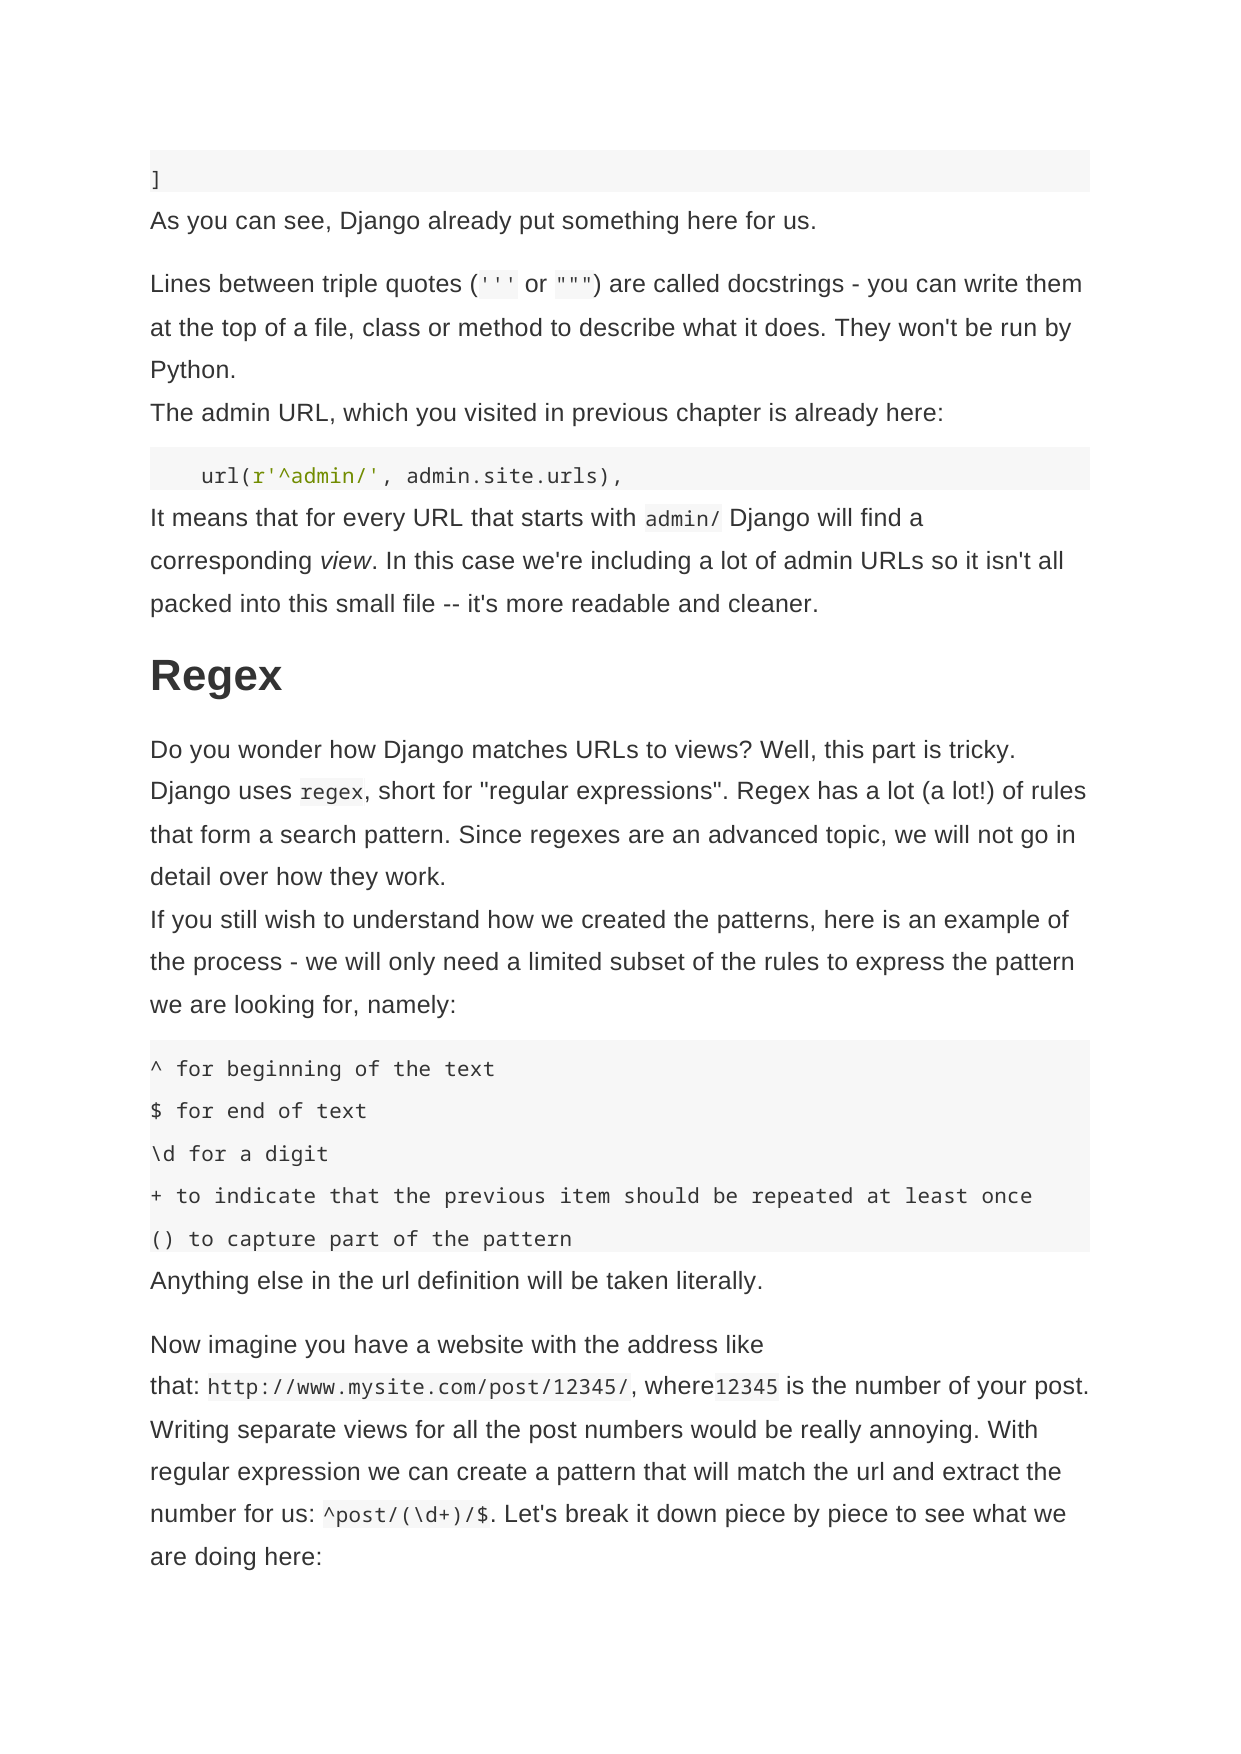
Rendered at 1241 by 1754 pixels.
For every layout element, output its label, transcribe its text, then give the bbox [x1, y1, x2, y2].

text Anything else in the url definition will be taken literally. [150, 1252, 1090, 1295]
text Lines between triple quotes (''' or """) are called docstrings - you can write them at the top of a file, class or method to describe what it does. They won't be run by Python. [150, 256, 1090, 384]
text ] [150, 150, 1090, 192]
text $ for end of text [150, 1082, 1090, 1125]
text It means that for every URL that starts with admin/ Django will find a corresponding view. In this case we're including a lot of admin URLs so it isn't all packed into this small file -- it's more readable and cleaner. [150, 490, 1090, 617]
text url(r'^admin/', admin.site.urls), [150, 447, 1090, 490]
text + to indicate that the previous item should be repeated at least once [150, 1167, 1090, 1210]
text ^ for beginning of the text [150, 1040, 1090, 1082]
text Now imagine you have a website with the address like that: http://www.mysite.com/post/12345/, where12345 is the number of your post. [150, 1316, 1090, 1401]
text Do you wonder how Django matches URLs to views? Well, this part is tricky. Django uses regex, short for "regular expressions". Regex has a lot (a lot!) of rules that form a search pattern. Since regexes are an advanced topic, we will not go in detail over how they work. [150, 721, 1090, 891]
text Writing separate views for all the post numbers would be really annoying. With regular expression we can create a pattern that will match the url and extract the number for us: ^post/(\d+)/$. Let's break it down piece by piece to see what we are doing here: [150, 1401, 1090, 1571]
text \d for a digit [150, 1125, 1090, 1167]
text () to capture part of the pattern [150, 1210, 1090, 1252]
text Regex [150, 649, 1090, 700]
text The admin URL, which you visited in previous chapter is already here: [150, 384, 1090, 426]
text As you can see, Django already put something here for us. [150, 192, 1090, 235]
text If you still wish to understand how we created the patterns, here is an example of the process - we will only need a limited subset of the rules to express the pattern we are looking for, namely: [150, 891, 1090, 1018]
